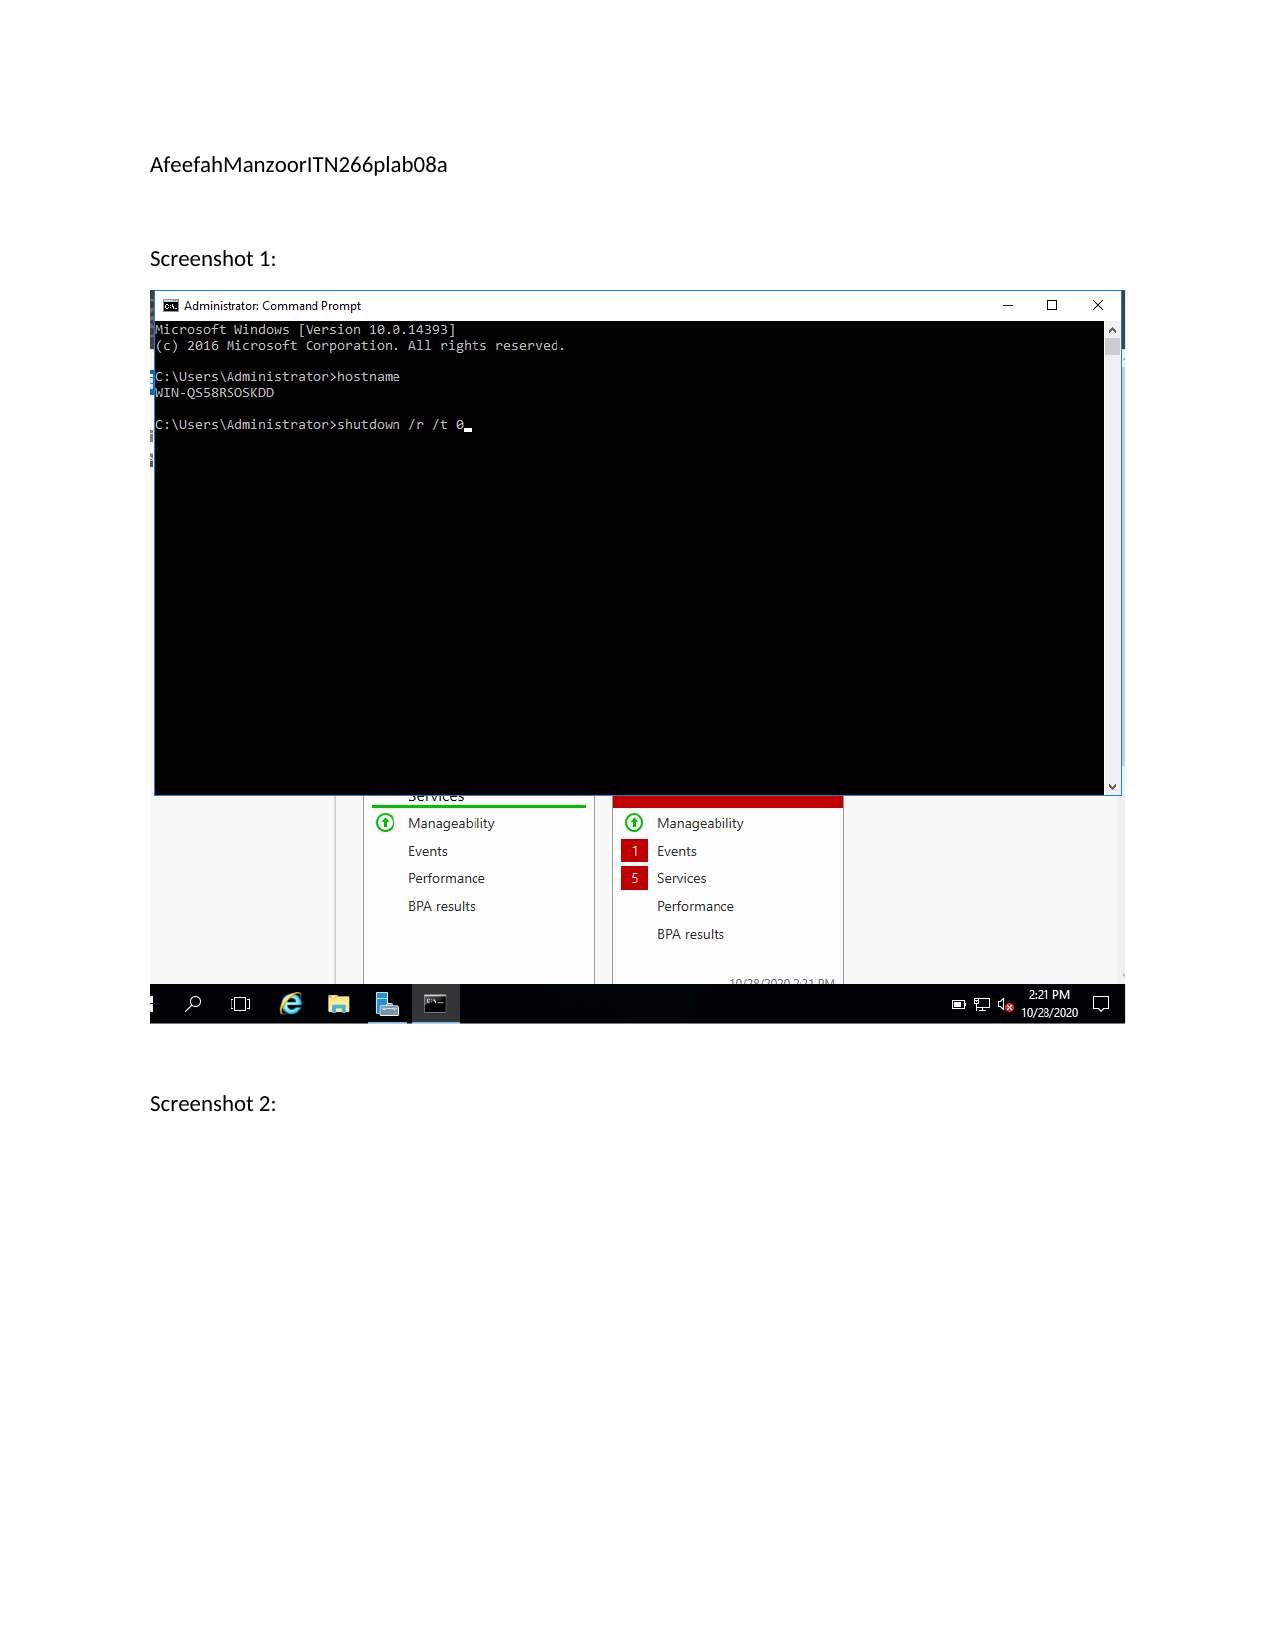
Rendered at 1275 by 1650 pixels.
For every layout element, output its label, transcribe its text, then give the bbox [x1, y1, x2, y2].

text AfeefahManzoorITN266plab08a [150, 150, 1125, 178]
text Screenshot 2: [150, 1089, 1125, 1118]
text Screenshot 1: [150, 244, 1125, 272]
picture [150, 290, 1125, 1024]
